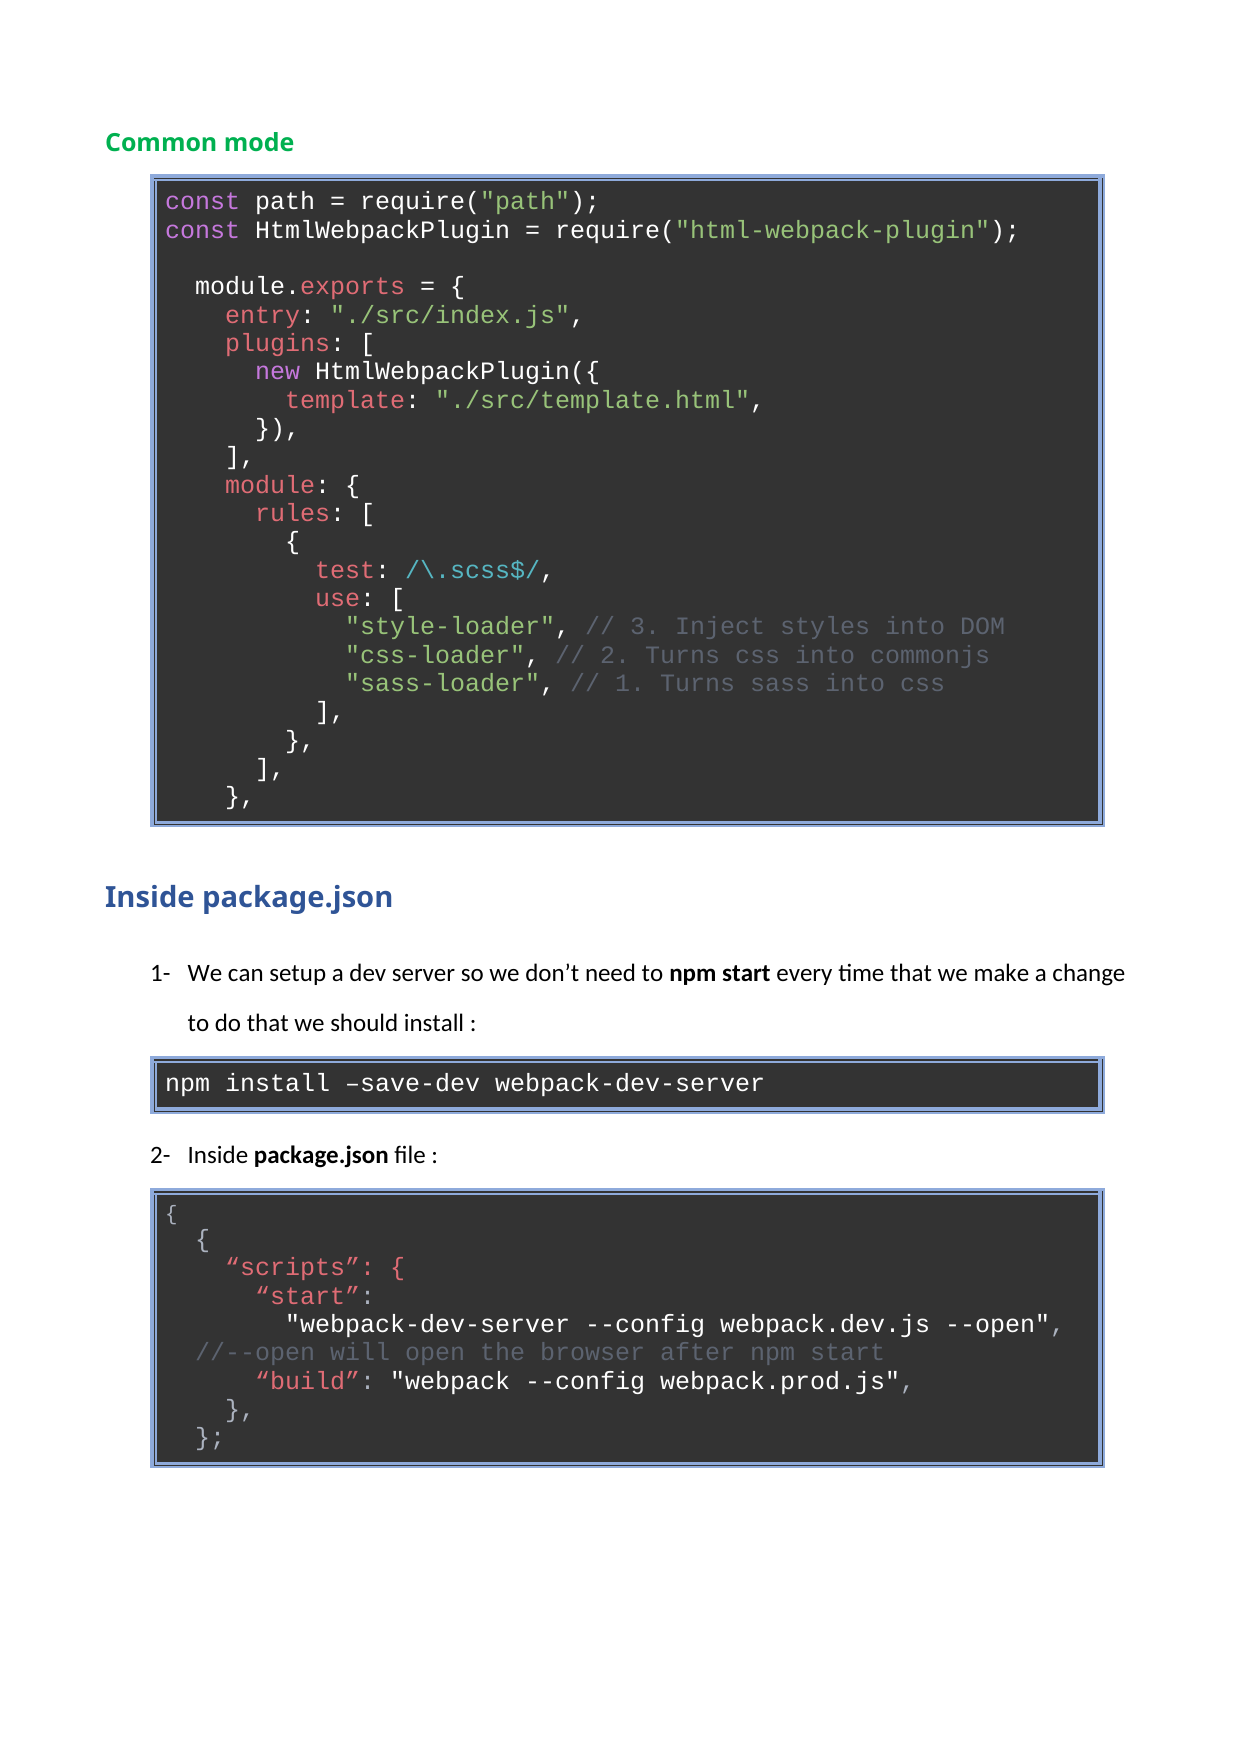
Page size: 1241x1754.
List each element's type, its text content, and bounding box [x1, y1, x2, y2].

text const HtmlWebpackPlugin = require("html-webpack-plugin"); module.exports = { entry: "./src/index.js", plugins: [ new HtmlWebpackPlugin({ template: "./src/template.html", }), ], module: { rules: [ { test: /\.scss$/, use: [ "style-loader", // 3. Inject styles into DOM "css-loader", // 2. Turns css into commonjs "sass-loader", // 1. Turns sass into css ], }, ], }, [157, 203, 1098, 821]
list Inside package.json file : [150, 1139, 1165, 1169]
text { { “scripts”: { “start”: "webpack-dev-server --config webpack.dev.js --open", //--open will open the browser after npm start “build”: "webpack --config webpack.prod.js", }, }; [157, 1195, 1098, 1462]
subtitle Common mode [105, 125, 1165, 159]
subtitle Inside package.json [105, 877, 1165, 916]
text const path = require("path"); [157, 181, 1098, 203]
list to do that we should install : [187, 1007, 1165, 1037]
list We can setup a dev server so we don’t need to npm start every time that we make a change [150, 957, 1165, 988]
text npm install –save-dev webpack-dev-server [157, 1063, 1098, 1107]
